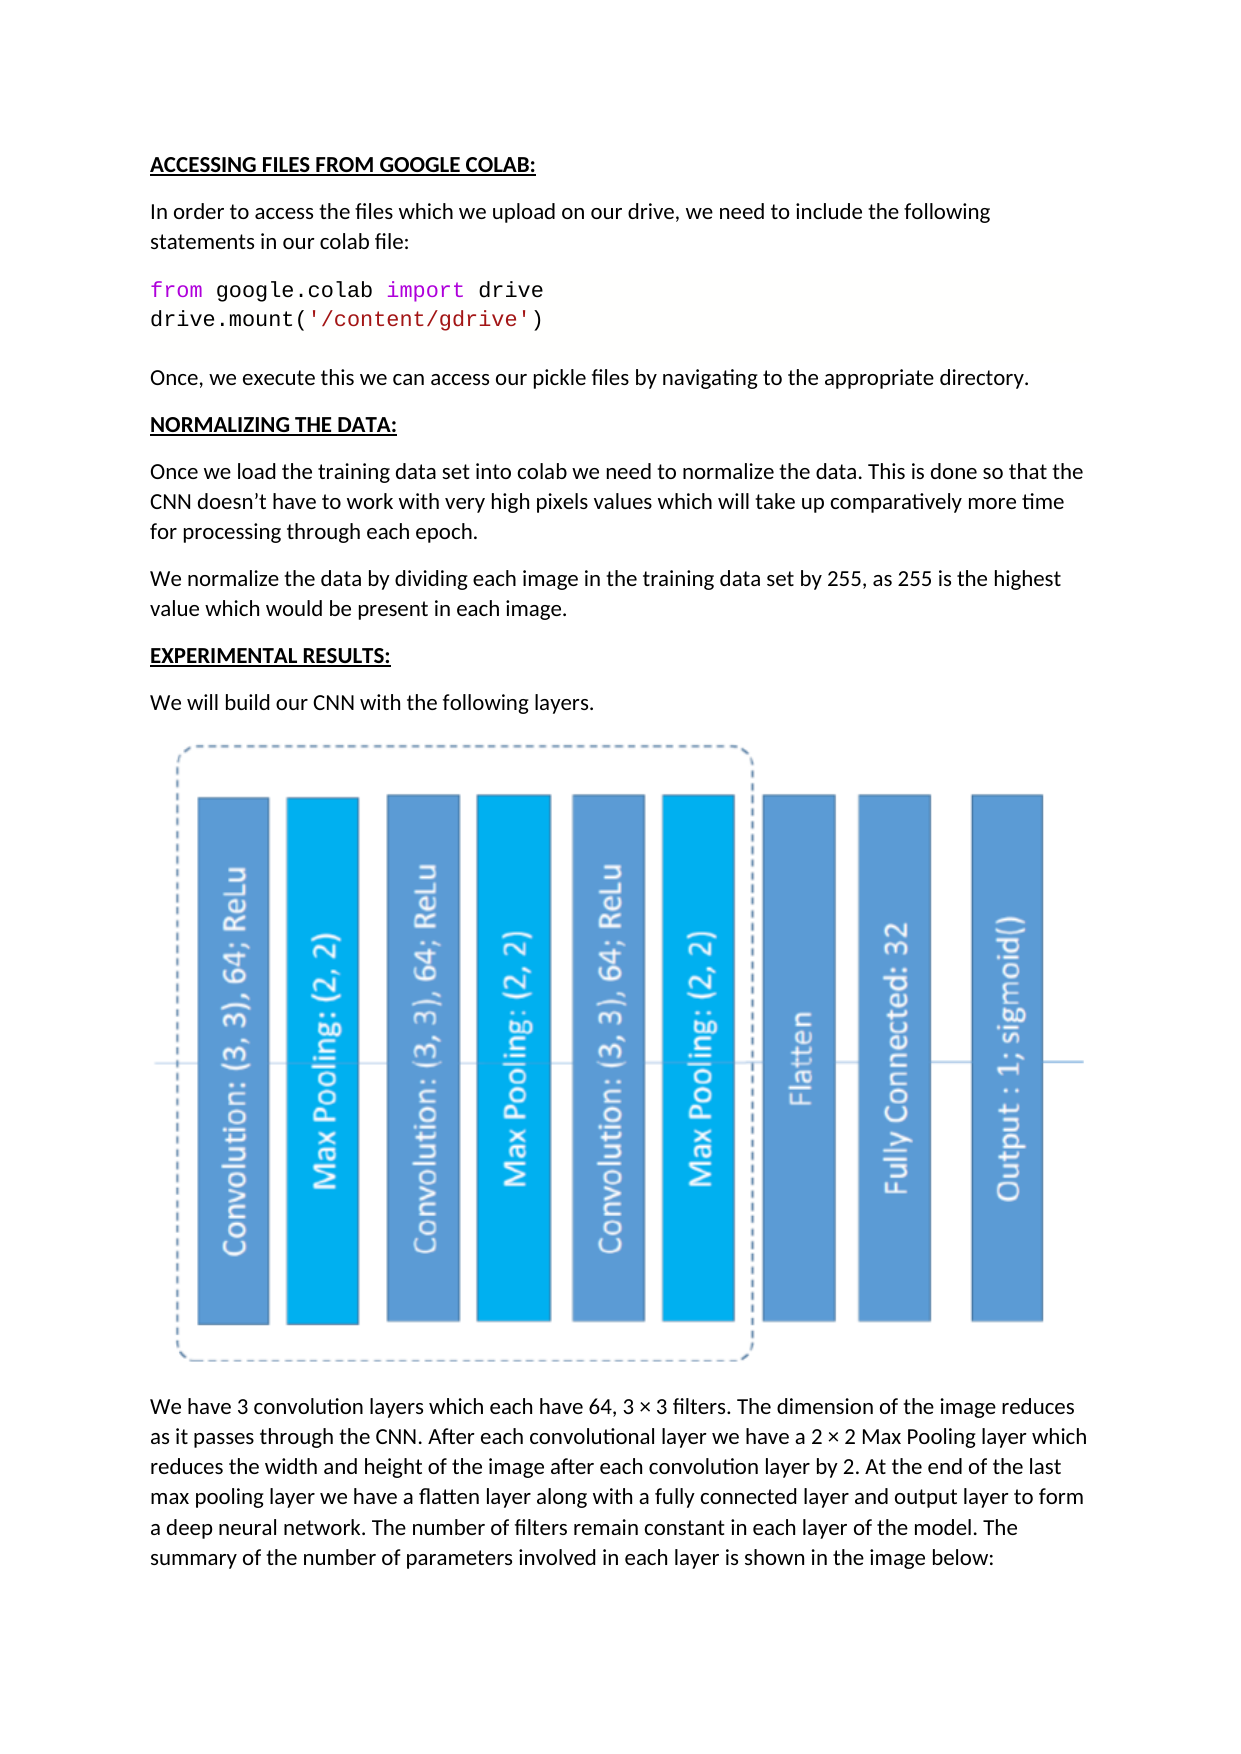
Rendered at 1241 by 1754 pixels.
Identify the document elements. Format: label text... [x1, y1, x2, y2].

text In order to access the files which we upload on our drive, we need to include the following statements in our colab file: [150, 197, 1090, 255]
text EXPERIMENTAL RESULTS: [150, 641, 1090, 669]
text Once, we execute this we can access our pickle files by navigating to the appropriate directory. [150, 363, 1090, 391]
text We normalize the data by dividing each image in the training data set by 255, as 255 is the highest value which would be present in each image. [150, 564, 1090, 622]
picture [150, 735, 1091, 1373]
text We will build our CNN with the following layers. [150, 688, 1090, 716]
text ACCESSING FILES FROM GOOGLE COLAB: [150, 150, 1090, 178]
text Once we load the training data set into colab we need to normalize the data. This is done so that the CNN doesn’t have to work with very high pixels values which will take up comparatively more time for processing through each epoch. [150, 457, 1090, 545]
text NORMALIZING THE DATA: [150, 410, 1090, 438]
text We have 3 convolution layers which each have 64, 3 × 3 filters. The dimension of the image reduces as it passes through the CNN. After each convolutional layer we have a 2 × 2 Max Pooling layer which reduces the width and height of the image after each convolution layer by 2. At the end of the last max pooling layer we have a flatten layer along with a fully connected layer and output layer to form a deep neural network. The number of filters remain constant in each layer of the model. The summary of the number of parameters involved in each layer is shown in the image below: [150, 1392, 1090, 1571]
text from google.colab import drive [150, 274, 1090, 304]
text drive.mount('/content/gdrive') [150, 304, 1090, 333]
